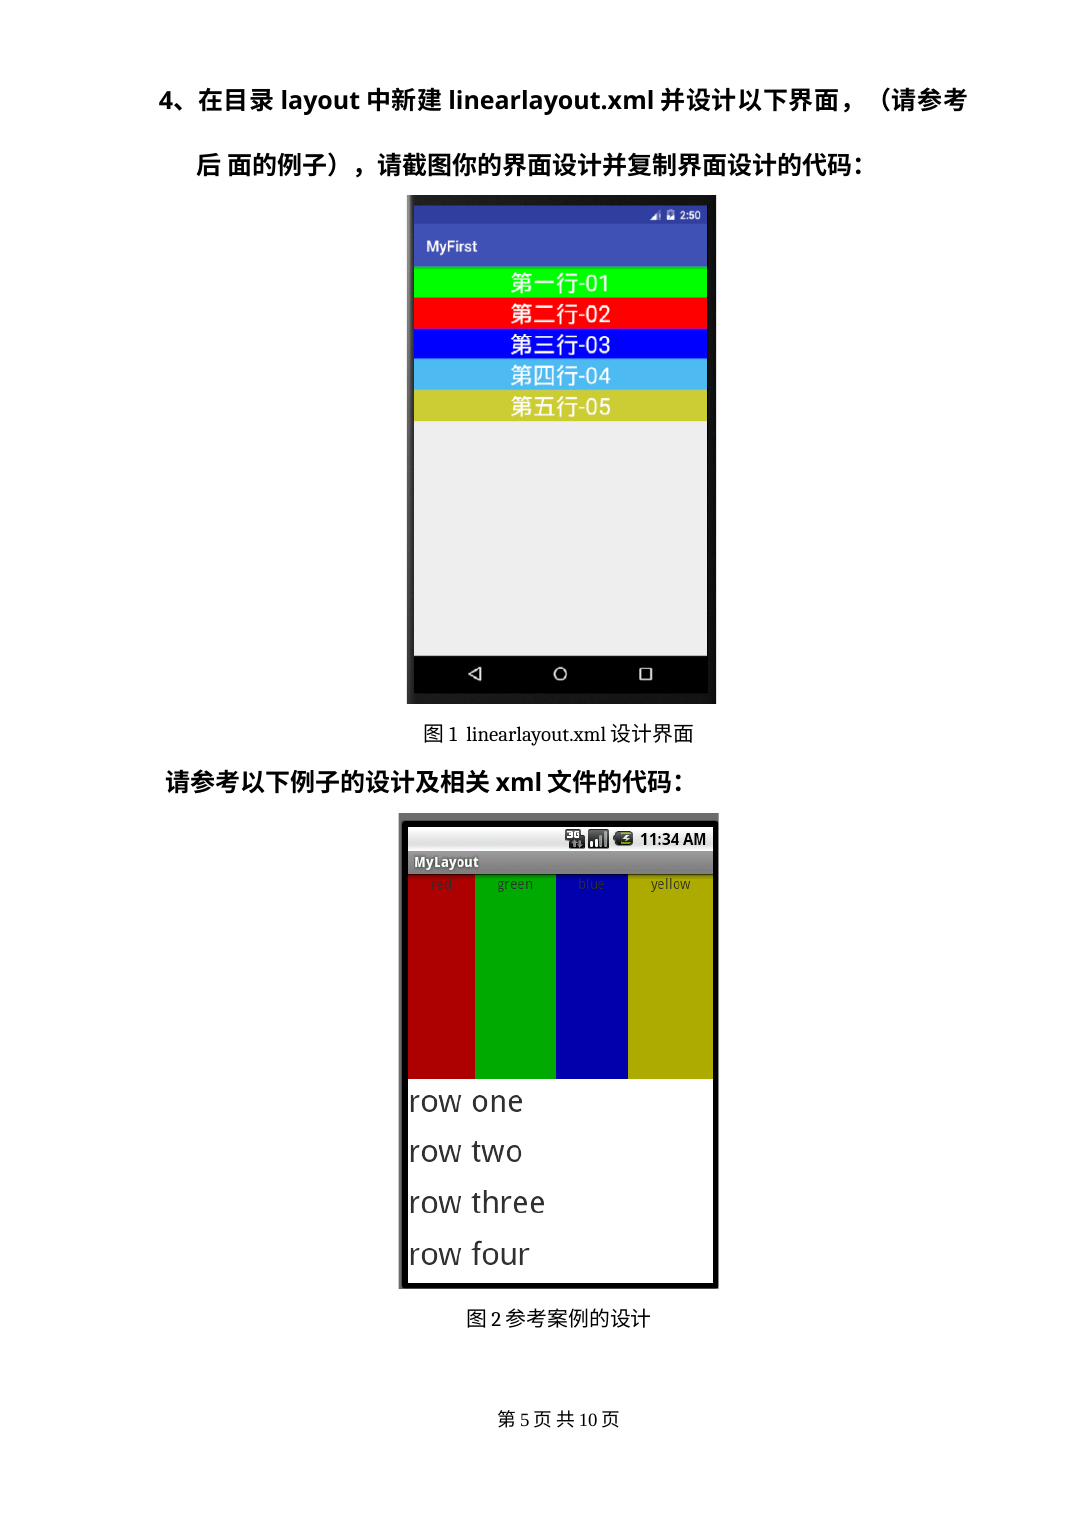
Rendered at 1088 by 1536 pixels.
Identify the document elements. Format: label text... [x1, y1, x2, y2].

text 图 1 linearlayout.xml设计界面 [148, 716, 969, 748]
list 请参考以下例子的设计及相关xml文件的代码： [165, 748, 969, 813]
text 在目录layout中新建linearlayout.xml并设计以下界面，（请参考后 面的例子），请截图你的界面设计并复制界面设计的代码： [159, 66, 969, 196]
text 图 2 参考案例的设计 [148, 1301, 969, 1333]
picture [406, 195, 717, 704]
picture [398, 813, 719, 1289]
